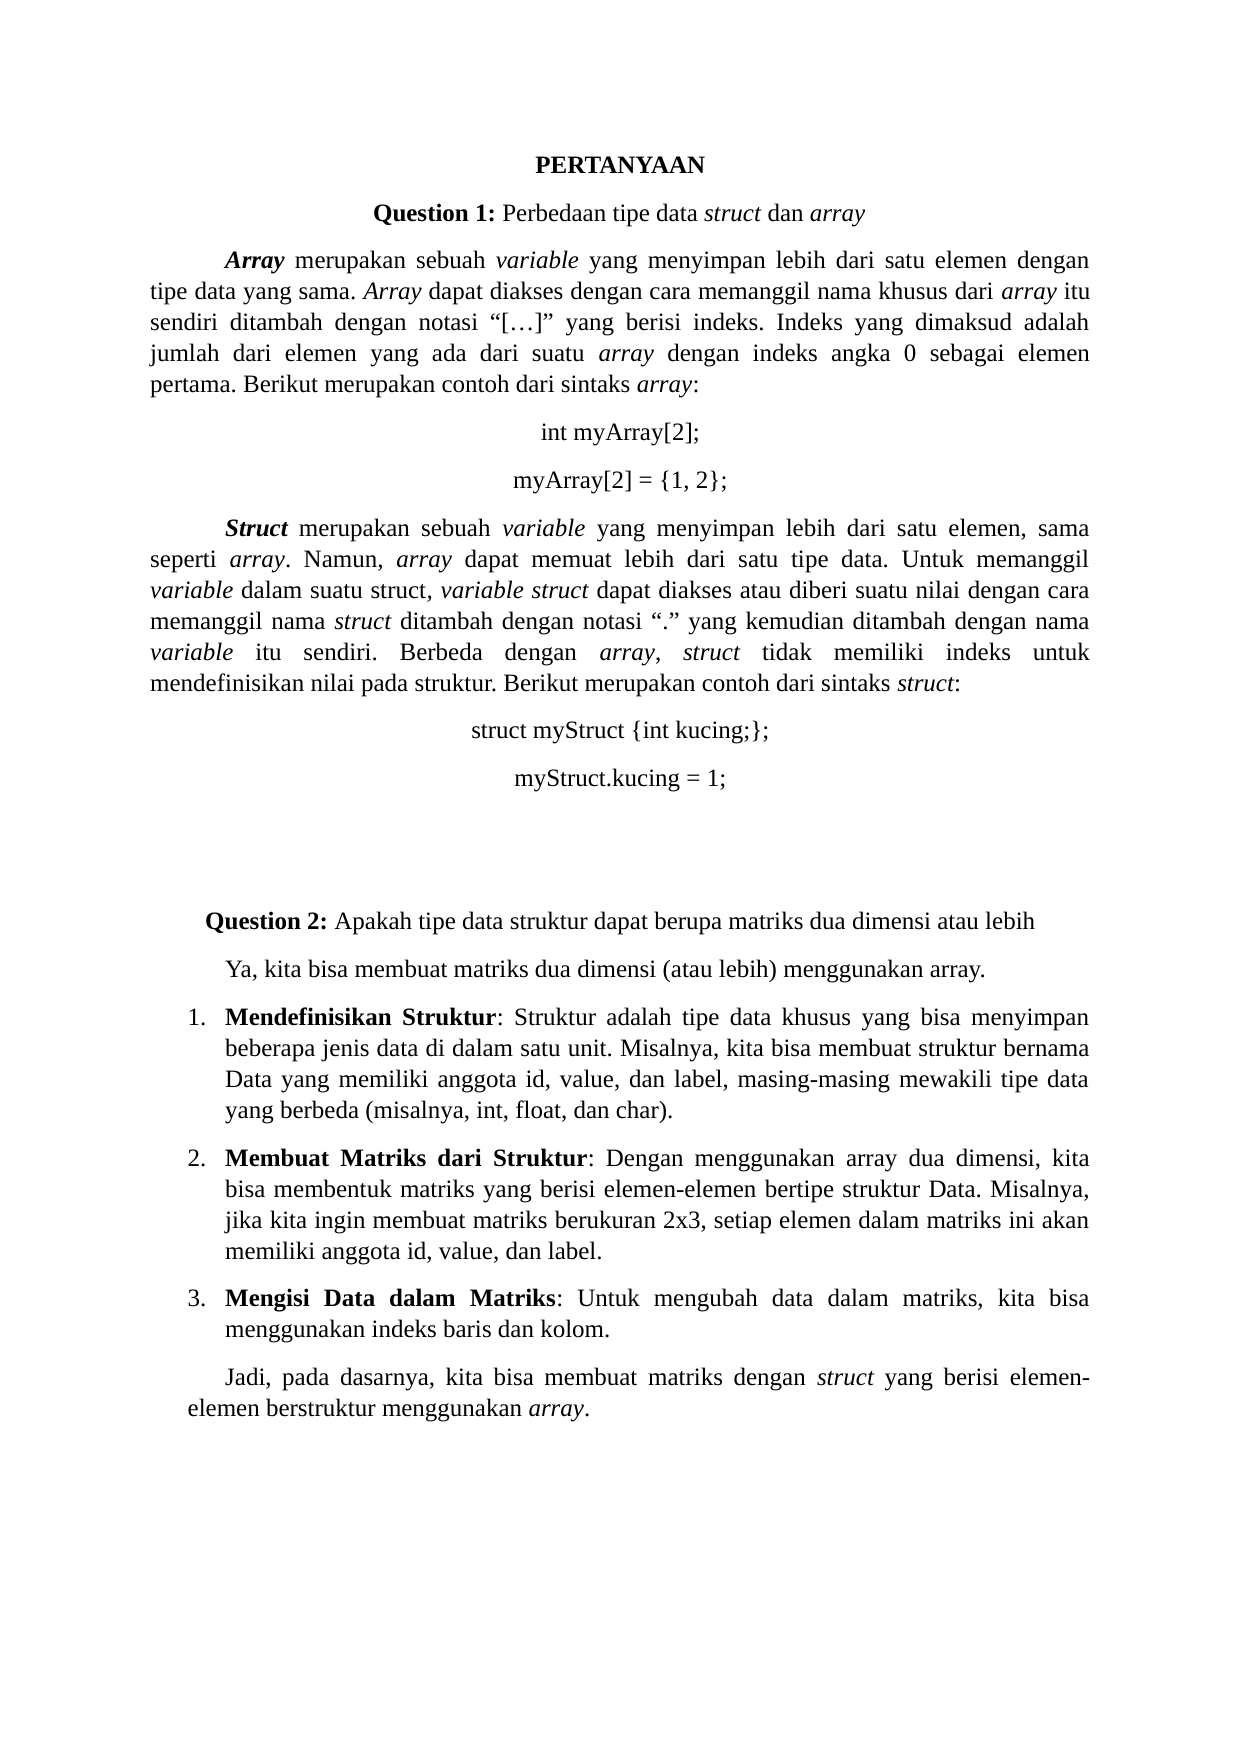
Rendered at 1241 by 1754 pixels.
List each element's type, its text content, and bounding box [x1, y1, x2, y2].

list Mendefinisikan Struktur: Struktur adalah tipe data khusus yang bisa menyimpan beberapa jenis data di dalam satu unit. Misalnya, kita bisa membuat struktur bernama Data yang memiliki anggota id, value, dan label, masing-masing mewakili tipe data yang berbeda (misalnya, int, float, dan char). [187, 1002, 1090, 1124]
text Struct merupakan sebuah variable yang menyimpan lebih dari satu elemen, sama seperti array. Namun, array dapat memuat lebih dari satu tipe data. Untuk memanggil variable dalam suatu struct, variable struct dapat diakses atau diberi suatu nilai dengan cara memanggil nama struct ditambah dengan notasi “.” yang kemudian ditambah dengan nama variable itu sendiri. Berbeda dengan array, struct tidak memiliki indeks untuk mendefinisikan nilai pada struktur. Berikut merupakan contoh dari sintaks struct: [150, 513, 1090, 697]
text Question 1: Perbedaan tipe data struct dan array [150, 198, 1090, 226]
text Question 2: Apakah tipe data struktur dapat berupa matriks dua dimensi atau lebih [150, 906, 1090, 935]
list Membuat Matriks dari Struktur: Dengan menggunakan array dua dimensi, kita bisa membentuk matriks yang berisi elemen-elemen bertipe struktur Data. Misalnya, jika kita ingin membuat matriks berukuran 2x3, setiap elemen dalam matriks ini akan memiliki anggota id, value, dan label. [187, 1143, 1090, 1264]
text myStruct.kucing = 1; [150, 763, 1090, 792]
text Ya, kita bisa membuat matriks dua dimensi (atau lebih) menggunakan array. [150, 954, 1090, 983]
text int myArray[2]; [150, 417, 1090, 446]
text PERTANYAAN [150, 150, 1090, 179]
text Array merupakan sebuah variable yang menyimpan lebih dari satu elemen dengan tipe data yang sama. Array dapat diakses dengan cara memanggil nama khusus dari array itu sendiri ditambah dengan notasi “[…]” yang berisi indeks. Indeks yang dimaksud adalah jumlah dari elemen yang ada dari suatu array dengan indeks angka 0 sebagai elemen pertama. Berikut merupakan contoh dari sintaks array: [150, 245, 1090, 398]
text myArray[2] = {1, 2}; [150, 465, 1090, 494]
text struct myStruct {int kucing;}; [150, 716, 1090, 744]
list Mengisi Data dalam Matriks: Untuk mengubah data dalam matriks, kita bisa menggunakan indeks baris dan kolom. [187, 1283, 1090, 1343]
text Jadi, pada dasarnya, kita bisa membuat matriks dengan struct yang berisi elemen-elemen berstruktur menggunakan array. [187, 1362, 1090, 1422]
